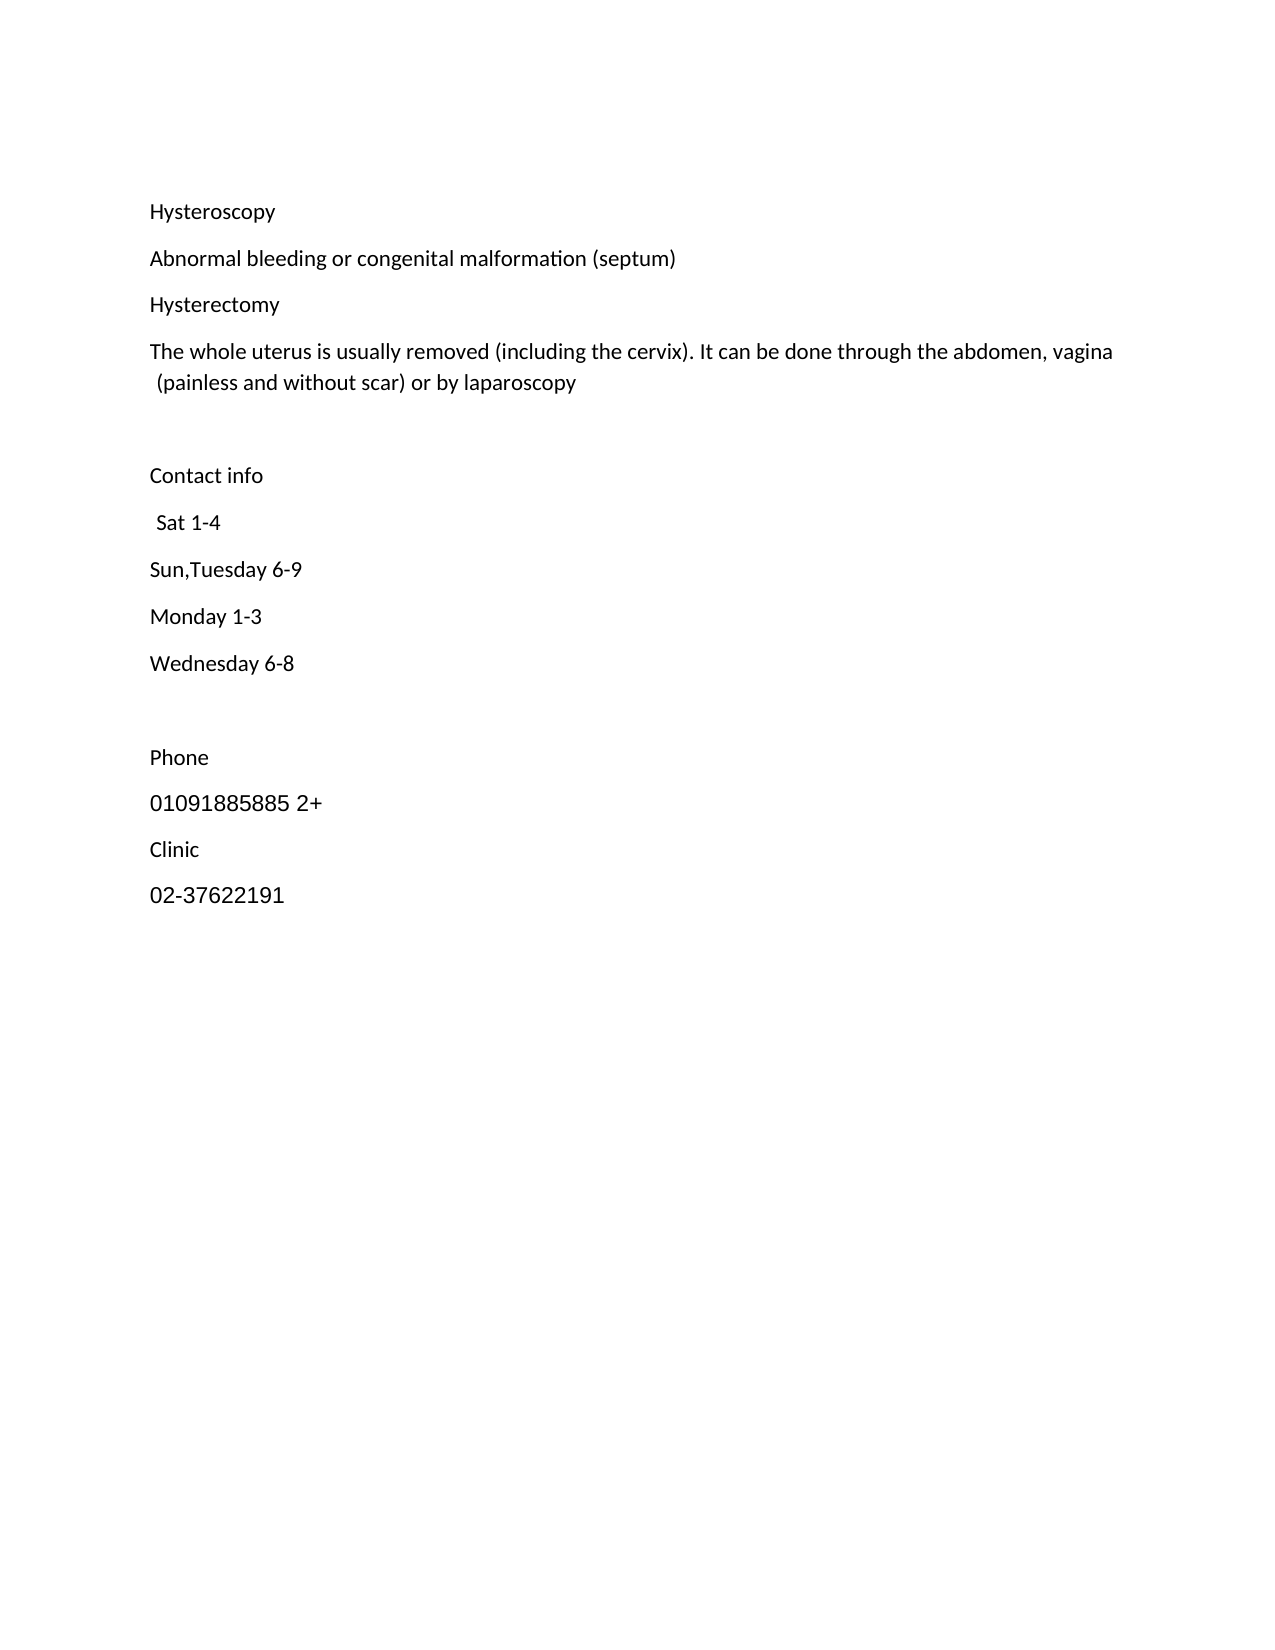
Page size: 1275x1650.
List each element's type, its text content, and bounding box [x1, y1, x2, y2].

text 02-37622191 [150, 882, 1125, 908]
text The whole uterus is usually removed (including the cervix). It can be done through the abdomen, vagina (painless and without scar) or by laparoscopy [150, 337, 1125, 396]
text Wednesday 6-8 [150, 649, 1125, 677]
text Clinic [150, 835, 1125, 863]
text Phone [150, 743, 1125, 771]
text Contact info [150, 461, 1125, 489]
text Sat 1-4 [150, 508, 1125, 536]
text Monday 1-3 [150, 602, 1125, 630]
text +2 01091885885 [150, 789, 1125, 816]
text Sun,Tuesday 6-9 [150, 555, 1125, 583]
text Hysteroscopy [150, 197, 1125, 225]
text Abnormal bleeding or congenital malformation (septum) [150, 244, 1125, 272]
text Hysterectomy [150, 291, 1125, 319]
